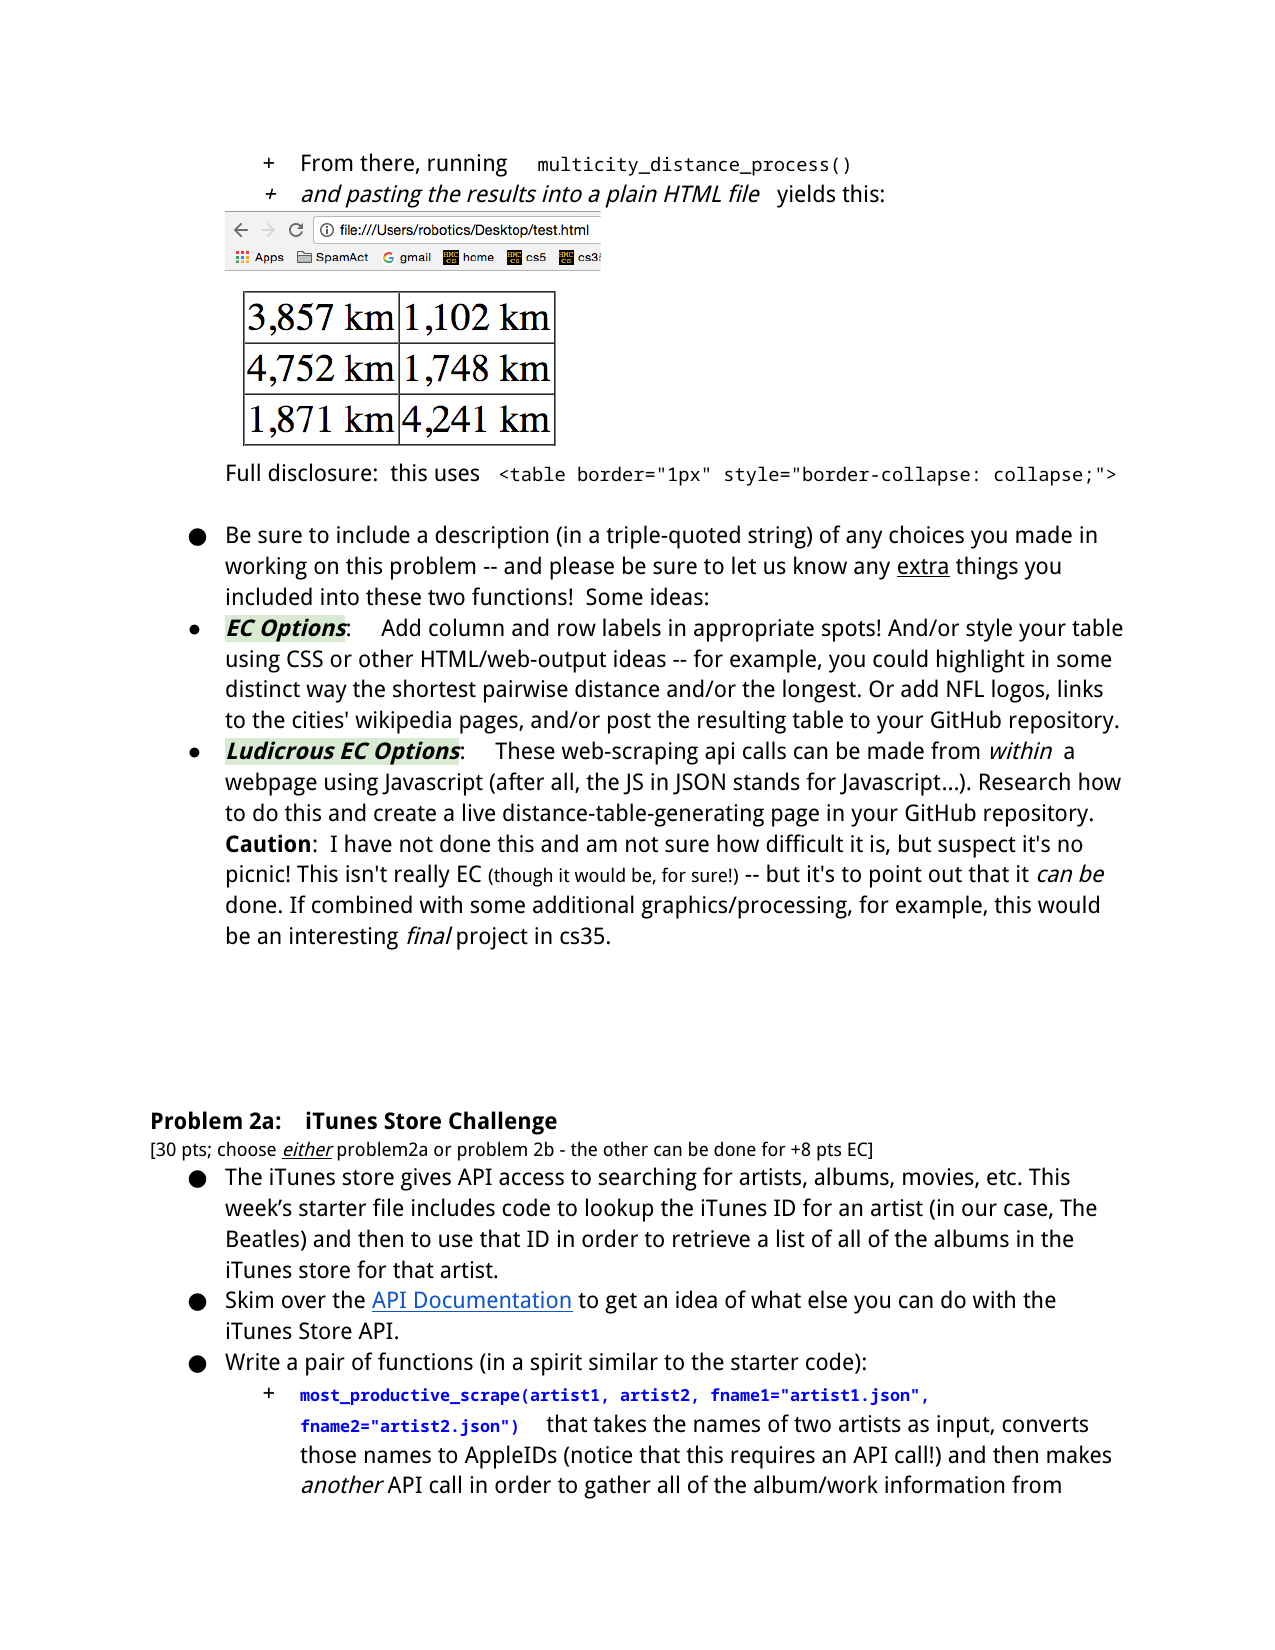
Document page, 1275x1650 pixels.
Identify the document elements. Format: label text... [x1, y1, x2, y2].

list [262, 1380, 1125, 1499]
text Full disclosure: this uses <table border="1px" style="border-collapse: collapse;"> [225, 461, 1125, 487]
list Skim over the API Documentation to get an idea of what else you can do with the iTunes Store API. [187, 1288, 1125, 1345]
list EC Options: Add column and row labels in appropriate spots! And/or style your table using CSS or other HTML/web-output ideas -- for example, you could highlight in some distinct way the shortest pairwise distance and/or the longest. Or add NFL logos, links to the cities' wikipedia pages, and/or post the resulting table to your GitHub repository. [187, 615, 1125, 734]
text [30 pts; choose either problem2a or problem 2b - the other can be done for +8 pts EC] [150, 1139, 1125, 1161]
list From there, running multicity_distance_process() [262, 150, 1125, 177]
list The iTunes store gives API access to searching for artists, albums, movies, etc. This week’s starter file includes code to lookup the iTunes ID for an artist (in our case, The Beatles) and then to use that ID in order to retrieve a list of all of the albums in the iTunes store for that artist. [187, 1164, 1125, 1284]
list Be sure to include a description (in a triple-quoted string) of any choices you made in working on this problem -- and please be sure to let us know any extra things you included into these two functions! Some ideas: [187, 522, 1125, 611]
text Problem 2a: iTunes Store Challenge [150, 1108, 1125, 1135]
list Write a pair of functions (in a spirit similar to the starter code): [187, 1349, 1125, 1376]
list Ludicrous EC Options: These web-scraping api calls can be made from within a webpage using Javascript (after all, the JS in JSON stands for Javascript…). Research how to do this and create a live distance-table-generating page in your GitHub repository. Caution: I have not done this and am not sure how difficult it is, but suspect it's no picnic! This isn't really EC (though it would be, for sure!) -- but it's to point out that it can be done. If combined with some additional graphics/processing, for example, this would be an interesting final project in cs35. [187, 738, 1125, 950]
list and pasting the results into a plain HTML file yields this: [262, 181, 1125, 208]
picture [225, 211, 601, 457]
